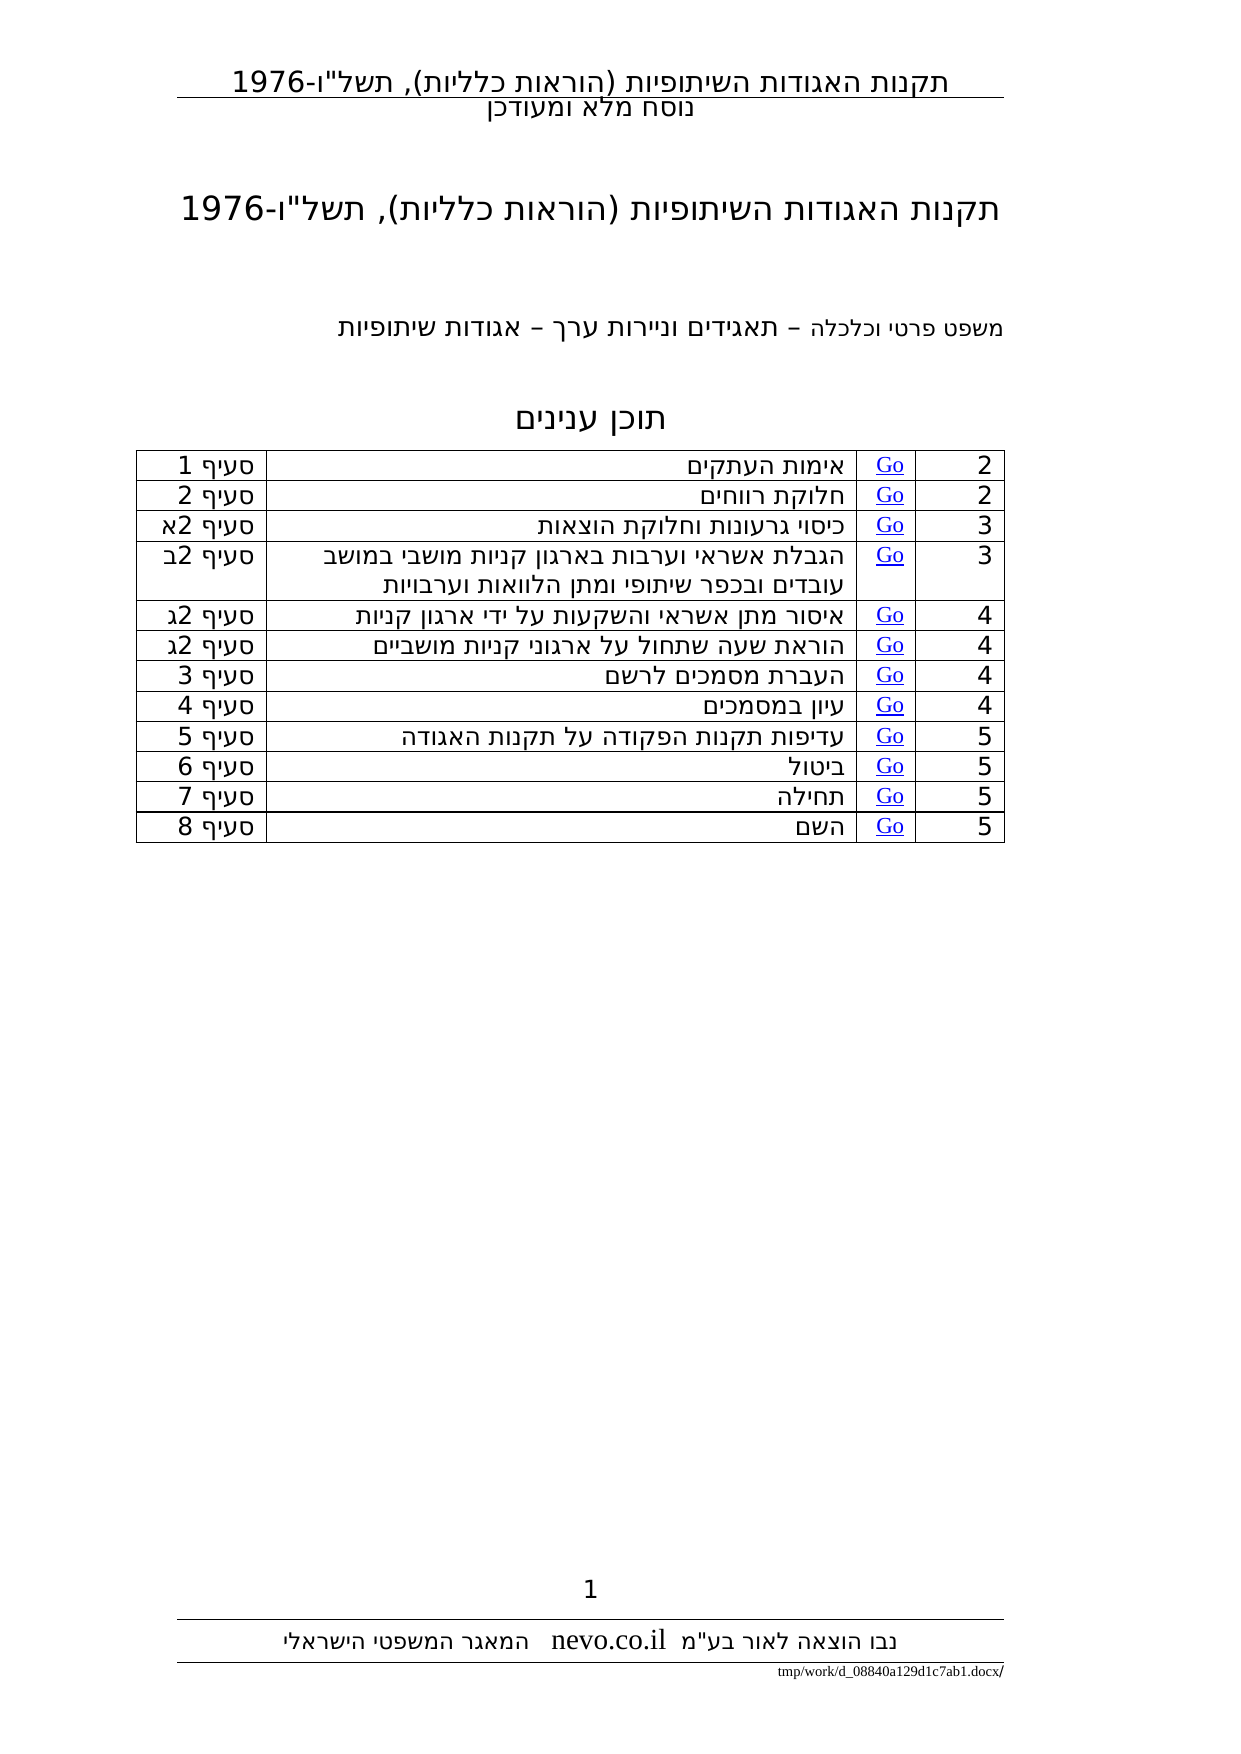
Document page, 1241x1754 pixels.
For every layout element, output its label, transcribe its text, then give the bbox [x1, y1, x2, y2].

table_cell 1 [916, 631, 1004, 660]
table_header אימות העתקים [267, 451, 856, 480]
table_cell Go [857, 481, 915, 510]
table_cell 1 [916, 601, 1004, 630]
table_cell Go [857, 782, 915, 811]
table_cell 1 [916, 542, 1004, 600]
table_cell השם [267, 813, 856, 842]
table_cell 1 [916, 692, 1004, 721]
table_cell סעיף 8 [137, 813, 266, 842]
table_cell סעיף 2ב [137, 542, 266, 600]
table_cell סעיף 5 [137, 722, 266, 751]
table_cell עדיפות תקנות הפקודה על תקנות האגודה [267, 722, 856, 751]
text משפט פרטי וכלכלה – תאגידים וניירות ערך – אגודות שיתופיות [59, 311, 1004, 342]
table_cell סעיף 2ג [137, 601, 266, 630]
table_cell Go [857, 661, 915, 691]
table_cell סעיף 3 [137, 661, 266, 691]
table_cell Go [857, 813, 915, 842]
table_cell הוראת שעה שתחול על ארגוני קניות מושביים [267, 631, 856, 660]
table_cell איסור מתן אשראי והשקעות על ידי ארגון קניות [267, 601, 856, 630]
table_cell תחילה [267, 782, 856, 811]
table_cell Go [857, 692, 915, 721]
table_cell Go [857, 601, 915, 630]
table_cell העברת מסמכים לרשם [267, 661, 856, 691]
table_cell Go [857, 752, 915, 781]
table_header Go [857, 451, 915, 480]
table_cell סעיף 4 [137, 692, 266, 721]
table_cell 1 [916, 661, 1004, 691]
table_cell סעיף 6 [137, 752, 266, 781]
table_cell 1 [916, 813, 1004, 842]
table_cell הגבלת אשראי וערבות בארגון קניות מושבי במושב עובדים ובכפר שיתופי ומתן הלוואות וערבויות [267, 542, 856, 600]
table_cell 1 [916, 481, 1004, 510]
table_cell עיון במסמכים [267, 692, 856, 721]
table_cell סעיף 2א [137, 511, 266, 541]
table_cell Go [857, 542, 915, 600]
table_cell Go [857, 511, 915, 541]
table_cell חלוקת רווחים [267, 481, 856, 510]
table_cell סעיף 2 [137, 481, 266, 510]
table_cell 1 [916, 722, 1004, 751]
text תקנות האגודות השיתופיות (הוראות כלליות), תשל"ו-1976 [177, 189, 1004, 228]
table_cell 1 [916, 752, 1004, 781]
table_cell סעיף 2ג [137, 631, 266, 660]
table_header סעיף 1 [137, 451, 266, 480]
table_cell כיסוי גרעונות וחלוקת הוצאות [267, 511, 856, 541]
table_cell סעיף 7 [137, 782, 266, 811]
text תוכן ענינים [177, 398, 1004, 437]
table_header 1 [916, 451, 1004, 480]
table_cell 1 [916, 511, 1004, 541]
table_cell ביטול [267, 752, 856, 781]
table_cell Go [857, 631, 915, 660]
table_cell Go [857, 722, 915, 751]
table_cell 1 [916, 782, 1004, 811]
